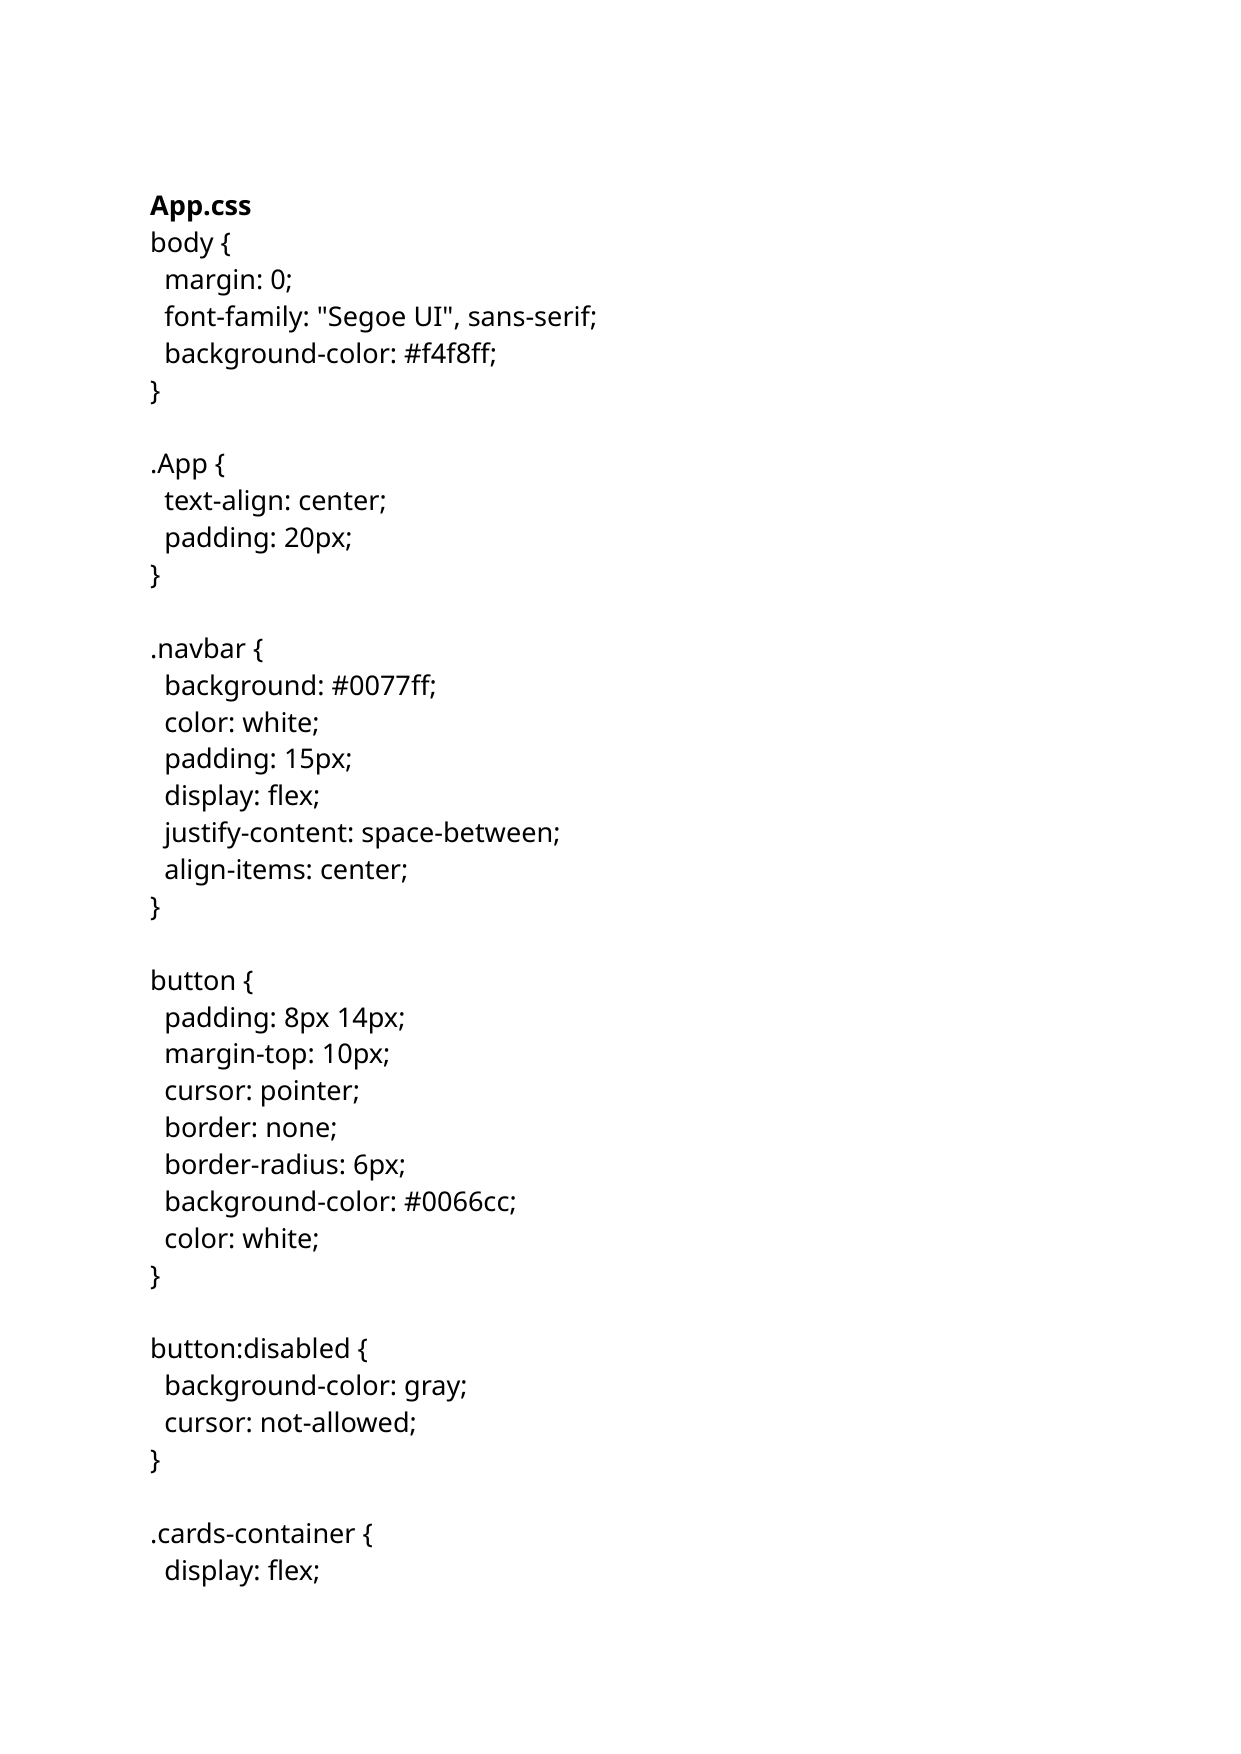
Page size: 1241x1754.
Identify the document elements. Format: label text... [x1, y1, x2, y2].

text border: none; [150, 1109, 1090, 1146]
text padding: 20px; [150, 519, 1090, 556]
text padding: 15px; [150, 740, 1090, 777]
text background-color: gray; [150, 1367, 1090, 1404]
text margin-top: 10px; [150, 1035, 1090, 1072]
text margin: 0; [150, 261, 1090, 297]
text } [150, 371, 1090, 408]
text .navbar { [150, 629, 1090, 666]
text font-family: "Segoe UI", sans-serif; [150, 297, 1090, 334]
text background-color: #f4f8ff; [150, 334, 1090, 371]
text text-align: center; [150, 482, 1090, 519]
text align-items: center; [150, 851, 1090, 887]
text App.css [150, 187, 1090, 224]
text button { [150, 961, 1090, 998]
text button:disabled { [150, 1330, 1090, 1367]
text .cards-container { [150, 1514, 1090, 1551]
text } [150, 1441, 1090, 1477]
text body { [150, 224, 1090, 261]
text color: white; [150, 1219, 1090, 1256]
text } [150, 1256, 1090, 1293]
text .App { [150, 445, 1090, 482]
text justify-content: space-between; [150, 814, 1090, 851]
text } [150, 556, 1090, 592]
text display: flex; [150, 1551, 1090, 1588]
text background-color: #0066cc; [150, 1182, 1090, 1219]
text cursor: pointer; [150, 1072, 1090, 1109]
text border-radius: 6px; [150, 1146, 1090, 1182]
text } [150, 887, 1090, 924]
text background: #0077ff; [150, 666, 1090, 703]
text display: flex; [150, 777, 1090, 814]
text color: white; [150, 703, 1090, 740]
text padding: 8px 14px; [150, 998, 1090, 1035]
text cursor: not-allowed; [150, 1404, 1090, 1441]
